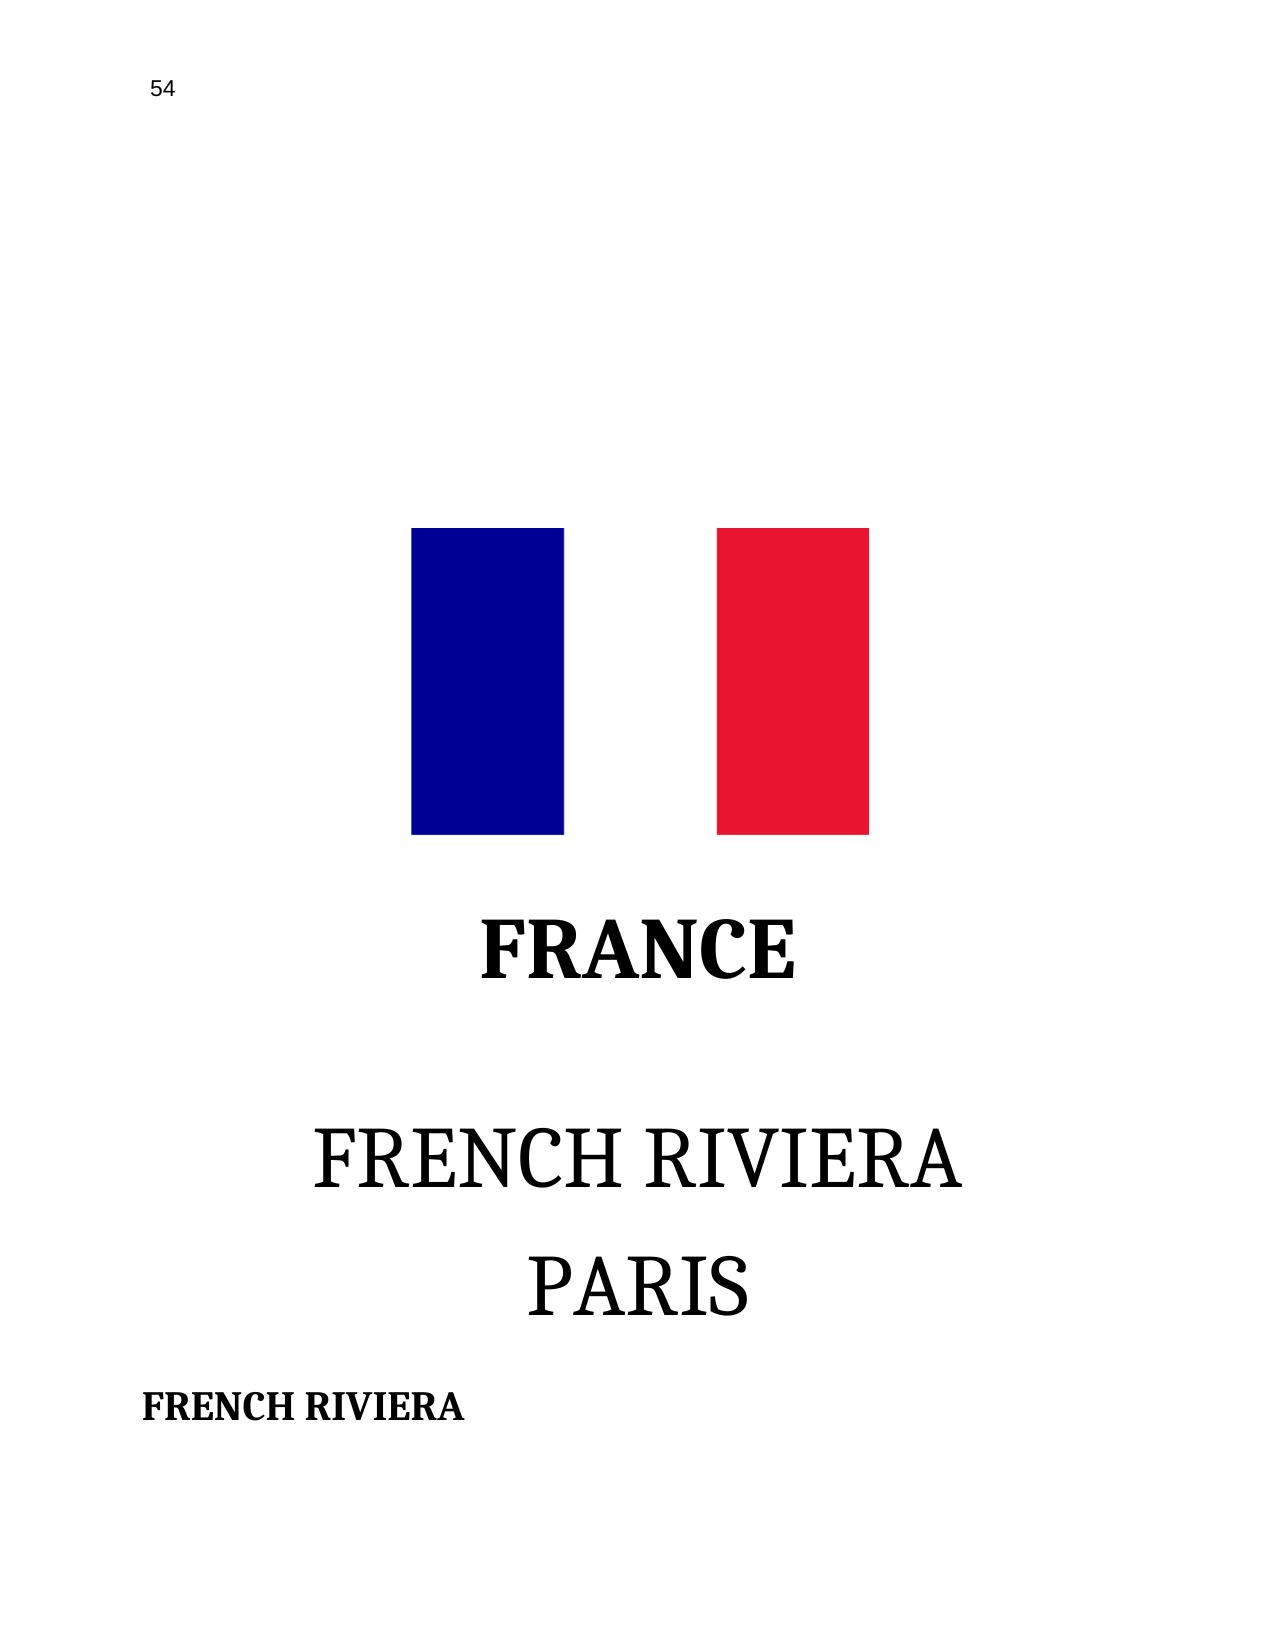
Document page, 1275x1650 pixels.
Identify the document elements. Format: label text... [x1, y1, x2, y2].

subtitle FRENCH RIVIERA [150, 1108, 1125, 1209]
subtitle FRANCE [150, 900, 1125, 1001]
text FRENCH RIVIERA [142, 1382, 1171, 1430]
picture [411, 528, 870, 836]
text PARIS [150, 1237, 1125, 1337]
